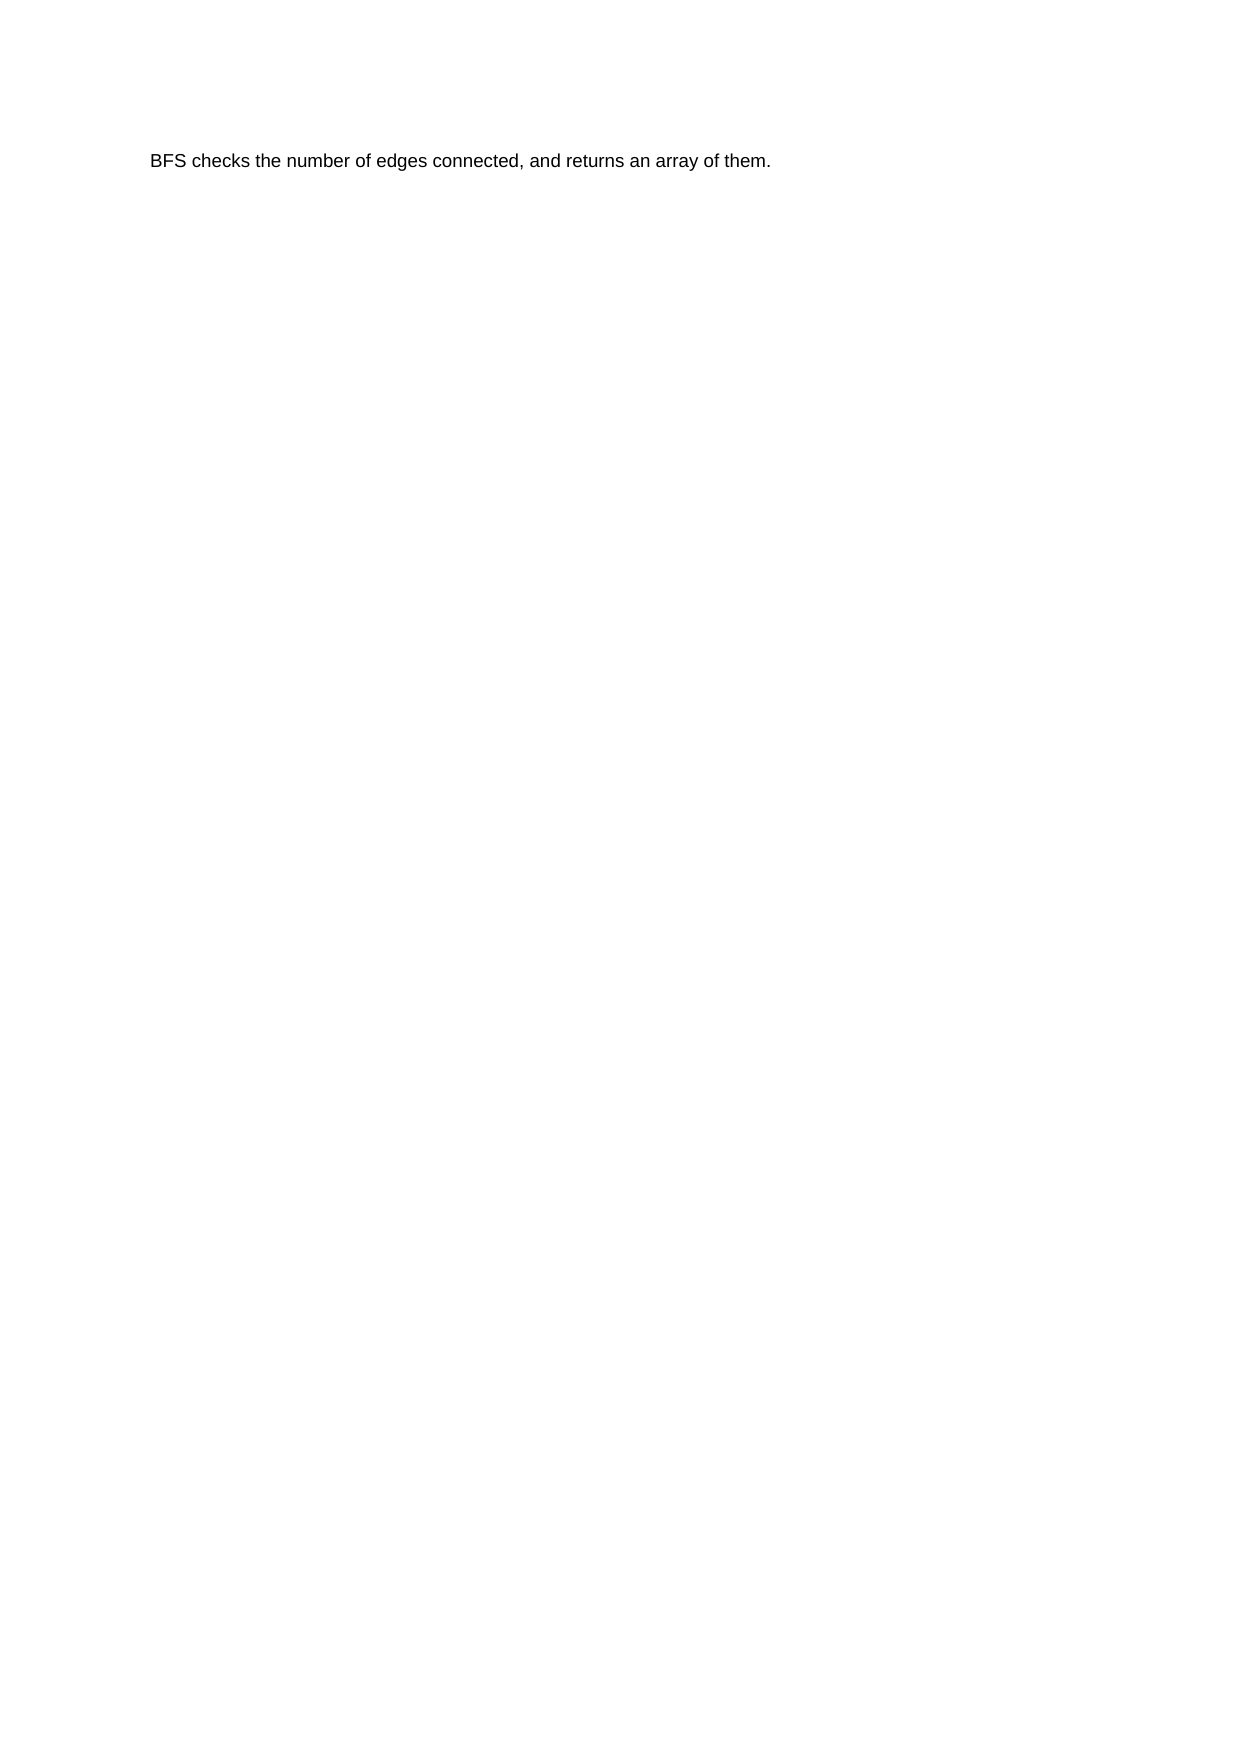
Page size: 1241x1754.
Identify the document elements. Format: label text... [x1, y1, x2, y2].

text BFS checks the number of edges connected, and returns an array of them. [150, 150, 1090, 172]
